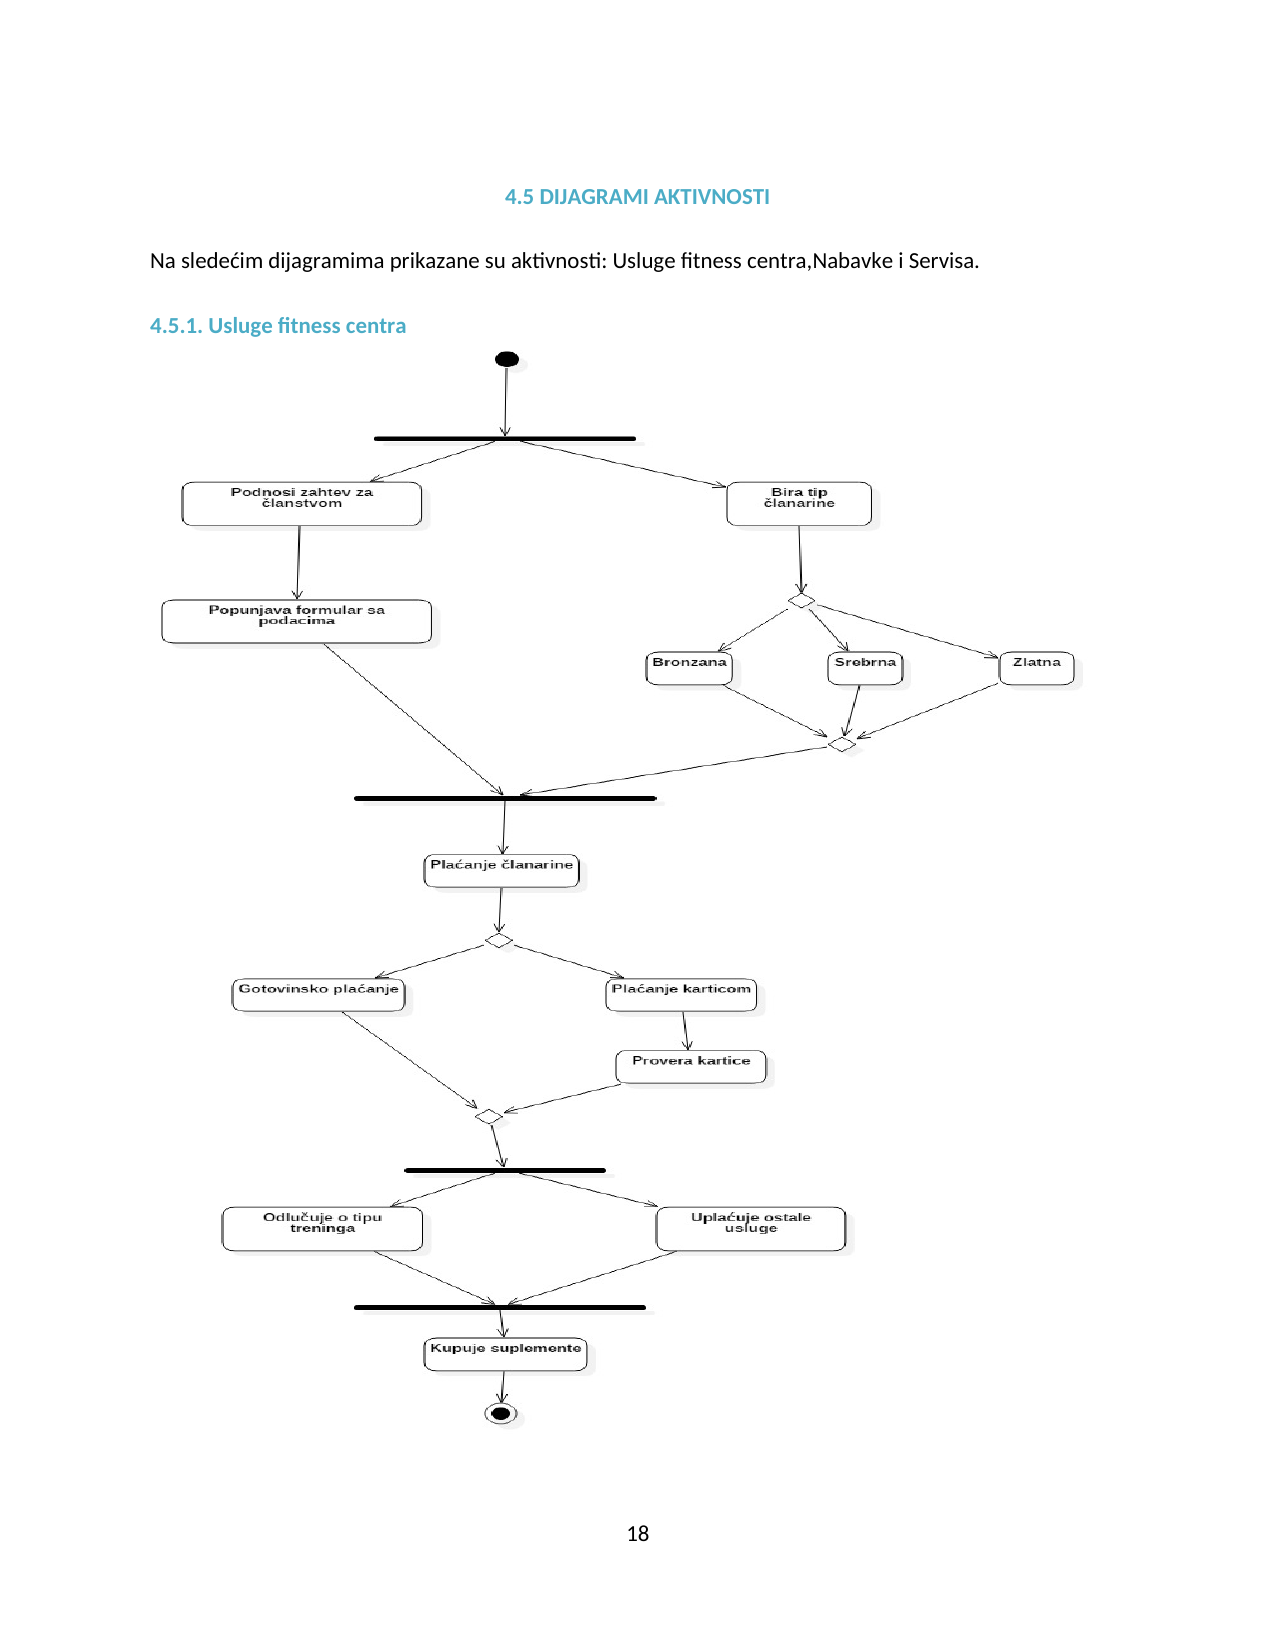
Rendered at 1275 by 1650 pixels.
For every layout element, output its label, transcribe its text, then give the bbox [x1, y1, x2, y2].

picture [151, 343, 1124, 1456]
text 4.5.1. Usluge fitness centra [150, 311, 1125, 339]
text Na sledećim dijagramima prikazane su aktivnosti: Usluge fitness centra,Nabavke i Servisa. [150, 247, 1125, 274]
text 4.5 DIJAGRAMI AKTIVNOSTI [150, 182, 1125, 210]
